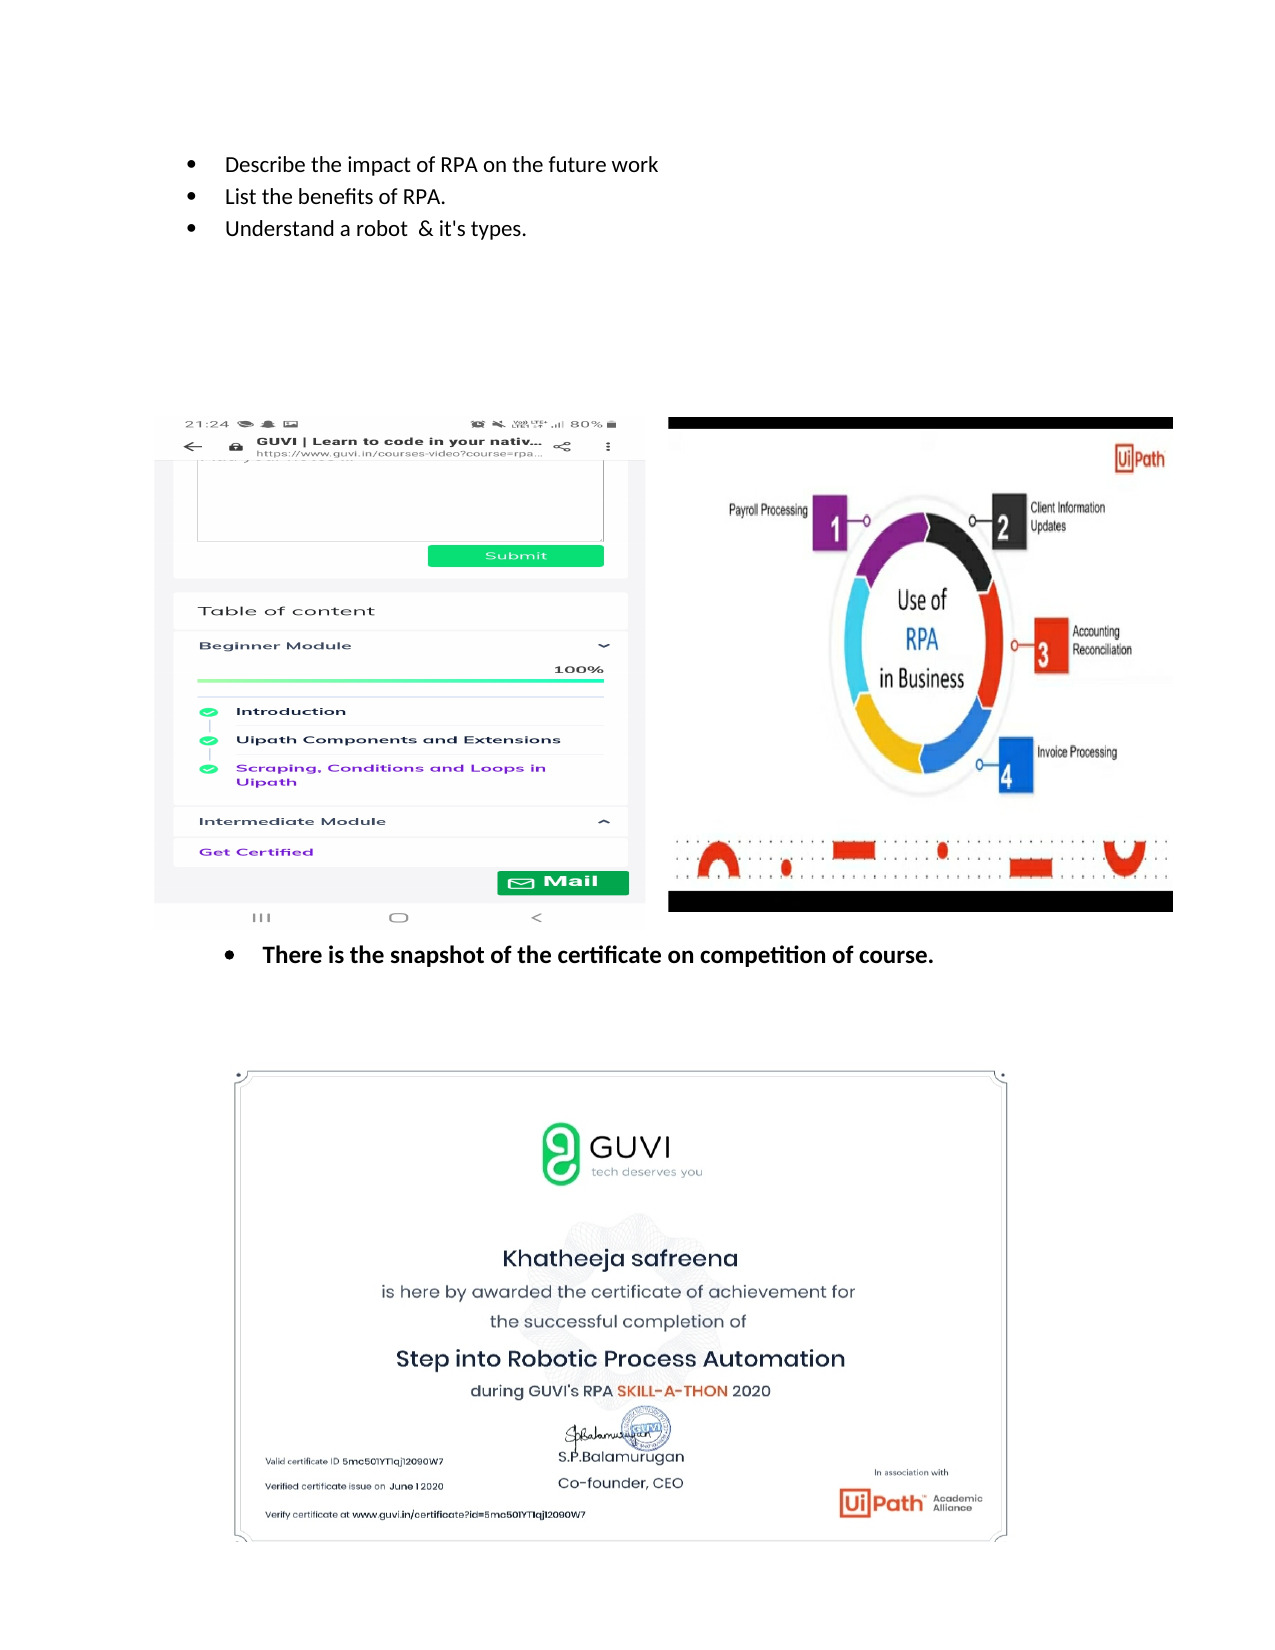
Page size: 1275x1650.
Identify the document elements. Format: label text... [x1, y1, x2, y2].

list List the benefits of RPA. [187, 182, 1125, 210]
picture [218, 1063, 1022, 1542]
picture [154, 416, 646, 931]
list Understand a robot & it's types. [187, 214, 1125, 242]
picture [668, 417, 1173, 912]
list Describe the impact of RPA on the future work [187, 150, 1125, 178]
